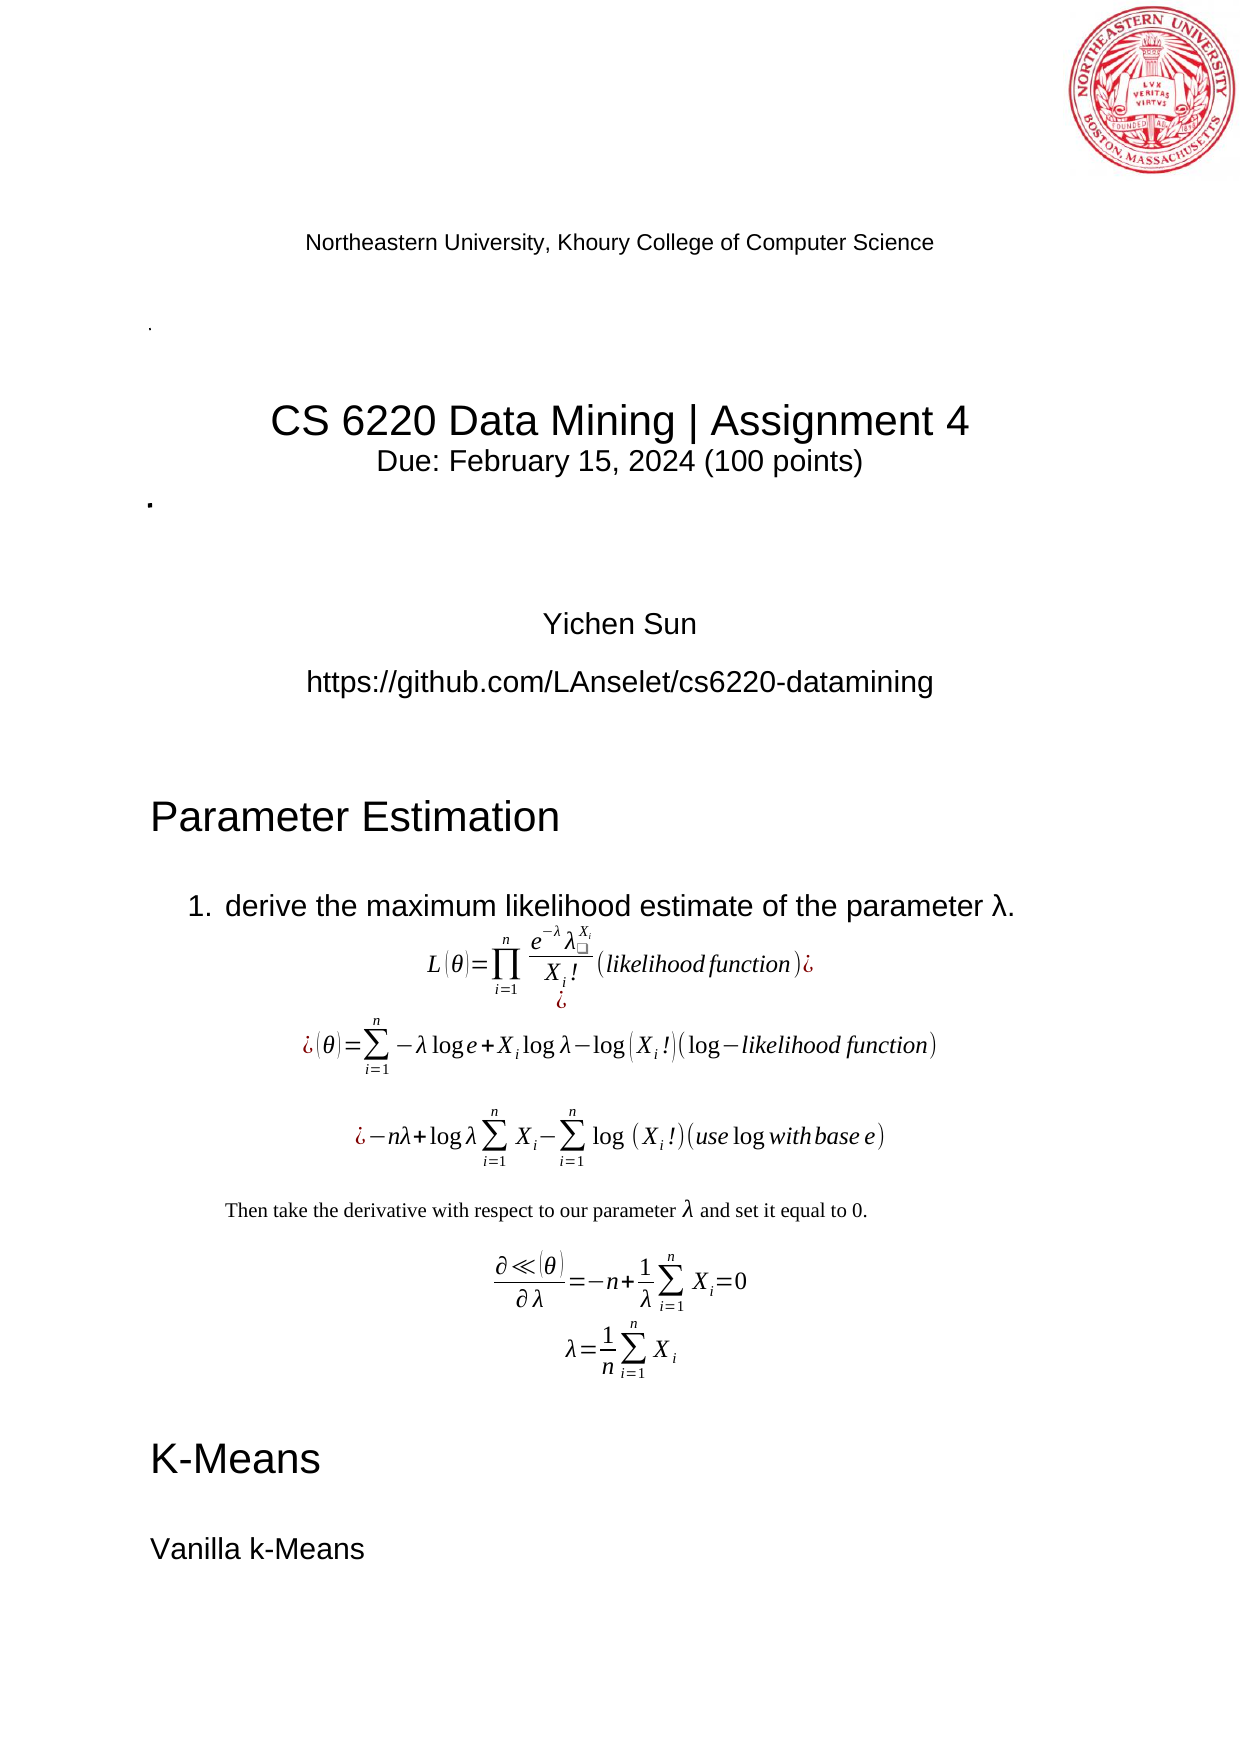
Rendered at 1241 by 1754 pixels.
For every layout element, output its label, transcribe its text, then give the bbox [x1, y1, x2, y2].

text Parameter Estimation [150, 791, 1090, 840]
text Due: February 15, 2024 (100 points) [150, 444, 1089, 478]
picture [1063, 0, 1241, 181]
list derive the maximum likelihood estimate of the parameter λ. [187, 888, 1090, 923]
text Then take the derivative with respect to our parameter and set it equal to 0. [150, 1196, 1090, 1223]
text K-Means [150, 1433, 1090, 1482]
text Vanilla k-Means [150, 1531, 1090, 1565]
text Yichen Sun [150, 606, 1089, 641]
text CS 6220 Data Mining | Assignment 4 [150, 395, 1089, 444]
text Northeastern University, Khoury College of Computer Science [150, 229, 1089, 255]
text https://github.com/LAnselet/cs6220-datamining [150, 669, 1090, 698]
